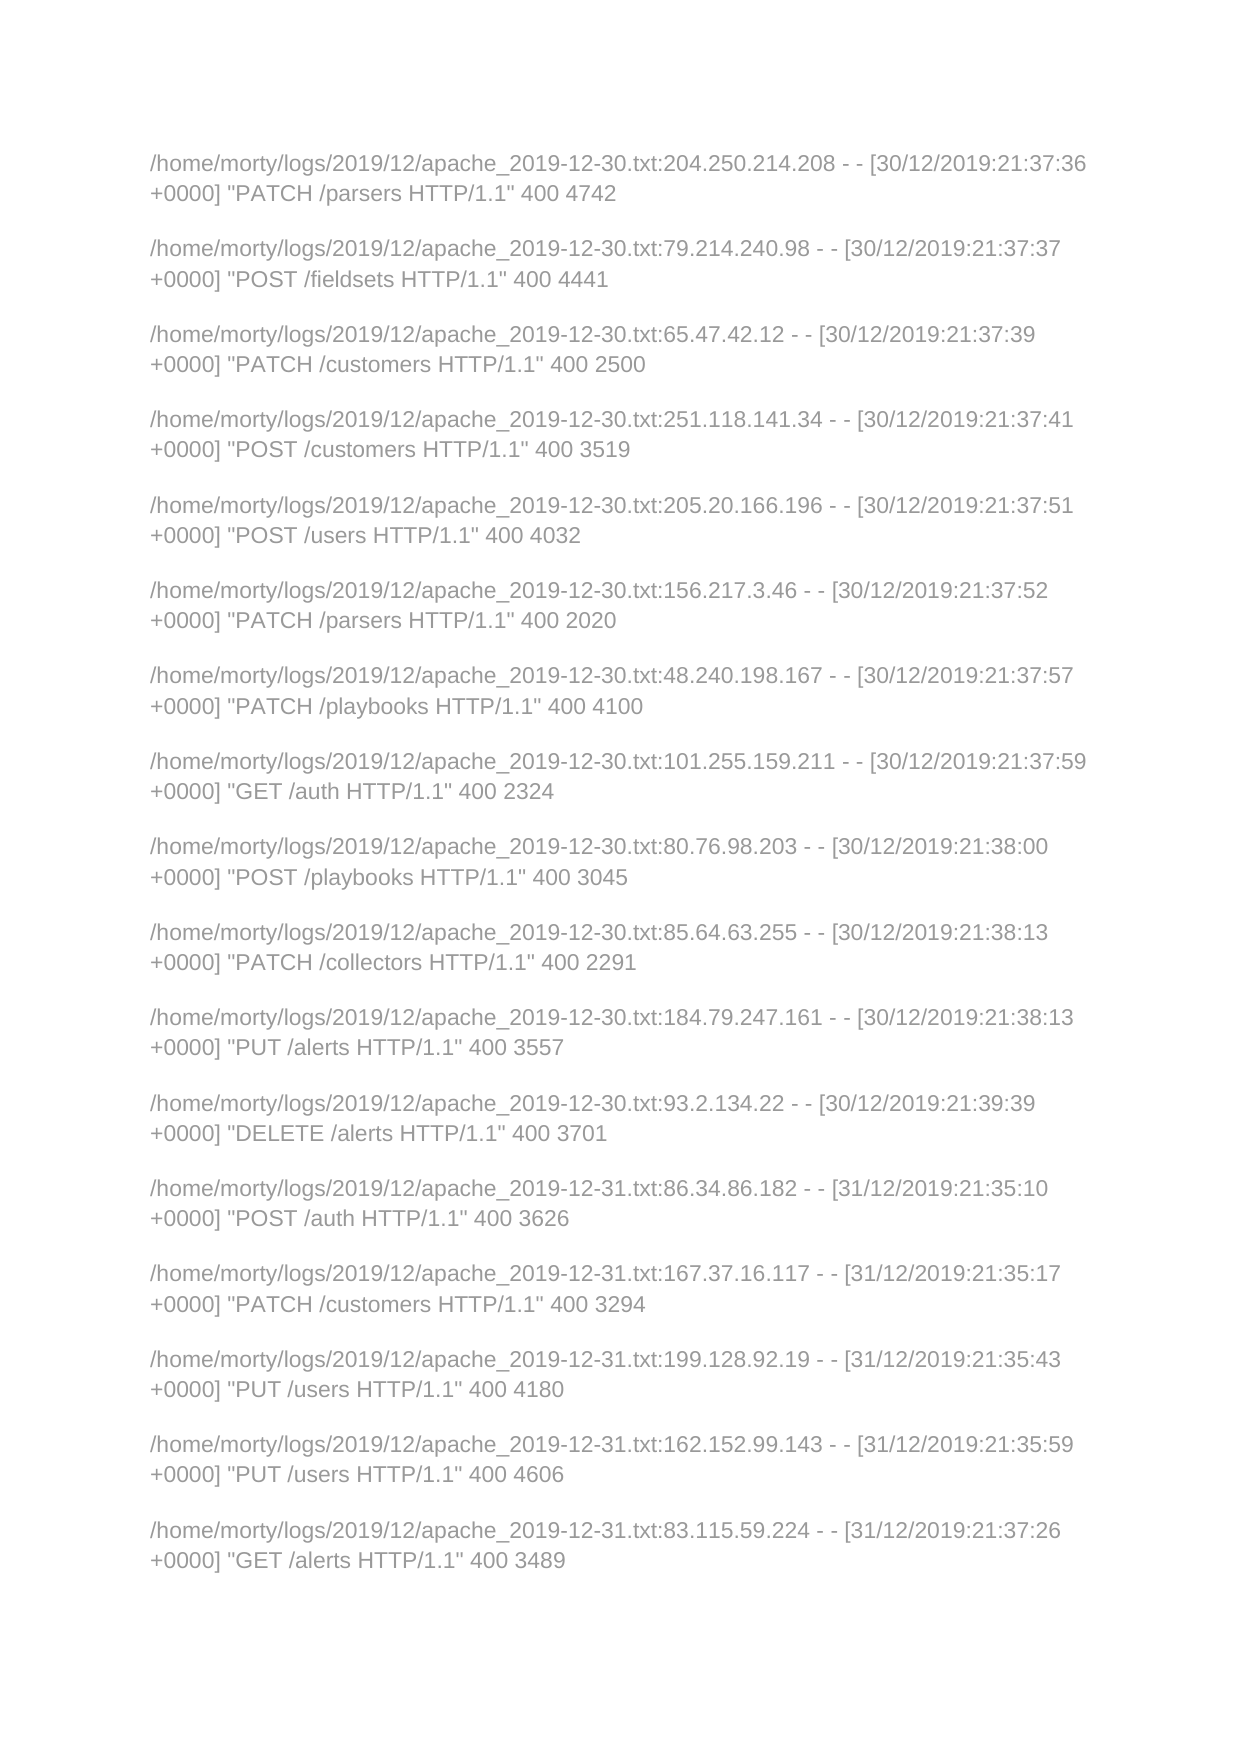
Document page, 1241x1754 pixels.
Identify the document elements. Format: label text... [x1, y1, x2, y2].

text /home/morty/logs/2019/12/apache_2019-12-31.txt:86.34.86.182 - - [31/12/2019:21:35:10 +0000] "POST /auth HTTP/1.1" 400 3626 [150, 1175, 1090, 1232]
text /home/morty/logs/2019/12/apache_2019-12-30.txt:48.240.198.167 - - [30/12/2019:21:37:57 +0000] "PATCH /playbooks HTTP/1.1" 400 4100 [150, 662, 1090, 719]
text /home/morty/logs/2019/12/apache_2019-12-30.txt:184.79.247.161 - - [30/12/2019:21:38:13 +0000] "PUT /alerts HTTP/1.1" 400 3557 [150, 1004, 1090, 1061]
text /home/morty/logs/2019/12/apache_2019-12-30.txt:93.2.134.22 - - [30/12/2019:21:39:39 +0000] "DELETE /alerts HTTP/1.1" 400 3701 [150, 1089, 1090, 1146]
text /home/morty/logs/2019/12/apache_2019-12-30.txt:85.64.63.255 - - [30/12/2019:21:38:13 +0000] "PATCH /collectors HTTP/1.1" 400 2291 [150, 919, 1090, 975]
text /home/morty/logs/2019/12/apache_2019-12-30.txt:204.250.214.208 - - [30/12/2019:21:37:36 +0000] "PATCH /parsers HTTP/1.1" 400 4742 [150, 150, 1090, 207]
text /home/morty/logs/2019/12/apache_2019-12-30.txt:80.76.98.203 - - [30/12/2019:21:38:00 +0000] "POST /playbooks HTTP/1.1" 400 3045 [150, 833, 1090, 890]
text /home/morty/logs/2019/12/apache_2019-12-31.txt:162.152.99.143 - - [31/12/2019:21:35:59 +0000] "PUT /users HTTP/1.1" 400 4606 [150, 1431, 1090, 1488]
text /home/morty/logs/2019/12/apache_2019-12-31.txt:199.128.92.19 - - [31/12/2019:21:35:43 +0000] "PUT /users HTTP/1.1" 400 4180 [150, 1346, 1090, 1402]
text /home/morty/logs/2019/12/apache_2019-12-31.txt:83.115.59.224 - - [31/12/2019:21:37:26 +0000] "GET /alerts HTTP/1.1" 400 3489 [150, 1517, 1090, 1573]
text /home/morty/logs/2019/12/apache_2019-12-30.txt:101.255.159.211 - - [30/12/2019:21:37:59 +0000] "GET /auth HTTP/1.1" 400 2324 [150, 748, 1090, 804]
text /home/morty/logs/2019/12/apache_2019-12-30.txt:79.214.240.98 - - [30/12/2019:21:37:37 +0000] "POST /fieldsets HTTP/1.1" 400 4441 [150, 235, 1090, 292]
text /home/morty/logs/2019/12/apache_2019-12-30.txt:251.118.141.34 - - [30/12/2019:21:37:41 +0000] "POST /customers HTTP/1.1" 400 3519 [150, 406, 1090, 463]
text /home/morty/logs/2019/12/apache_2019-12-30.txt:156.217.3.46 - - [30/12/2019:21:37:52 +0000] "PATCH /parsers HTTP/1.1" 400 2020 [150, 577, 1090, 634]
text /home/morty/logs/2019/12/apache_2019-12-31.txt:167.37.16.117 - - [31/12/2019:21:35:17 +0000] "PATCH /customers HTTP/1.1" 400 3294 [150, 1260, 1090, 1317]
text /home/morty/logs/2019/12/apache_2019-12-30.txt:205.20.166.196 - - [30/12/2019:21:37:51 +0000] "POST /users HTTP/1.1" 400 4032 [150, 492, 1090, 548]
text /home/morty/logs/2019/12/apache_2019-12-30.txt:65.47.42.12 - - [30/12/2019:21:37:39 +0000] "PATCH /customers HTTP/1.1" 400 2500 [150, 321, 1090, 377]
